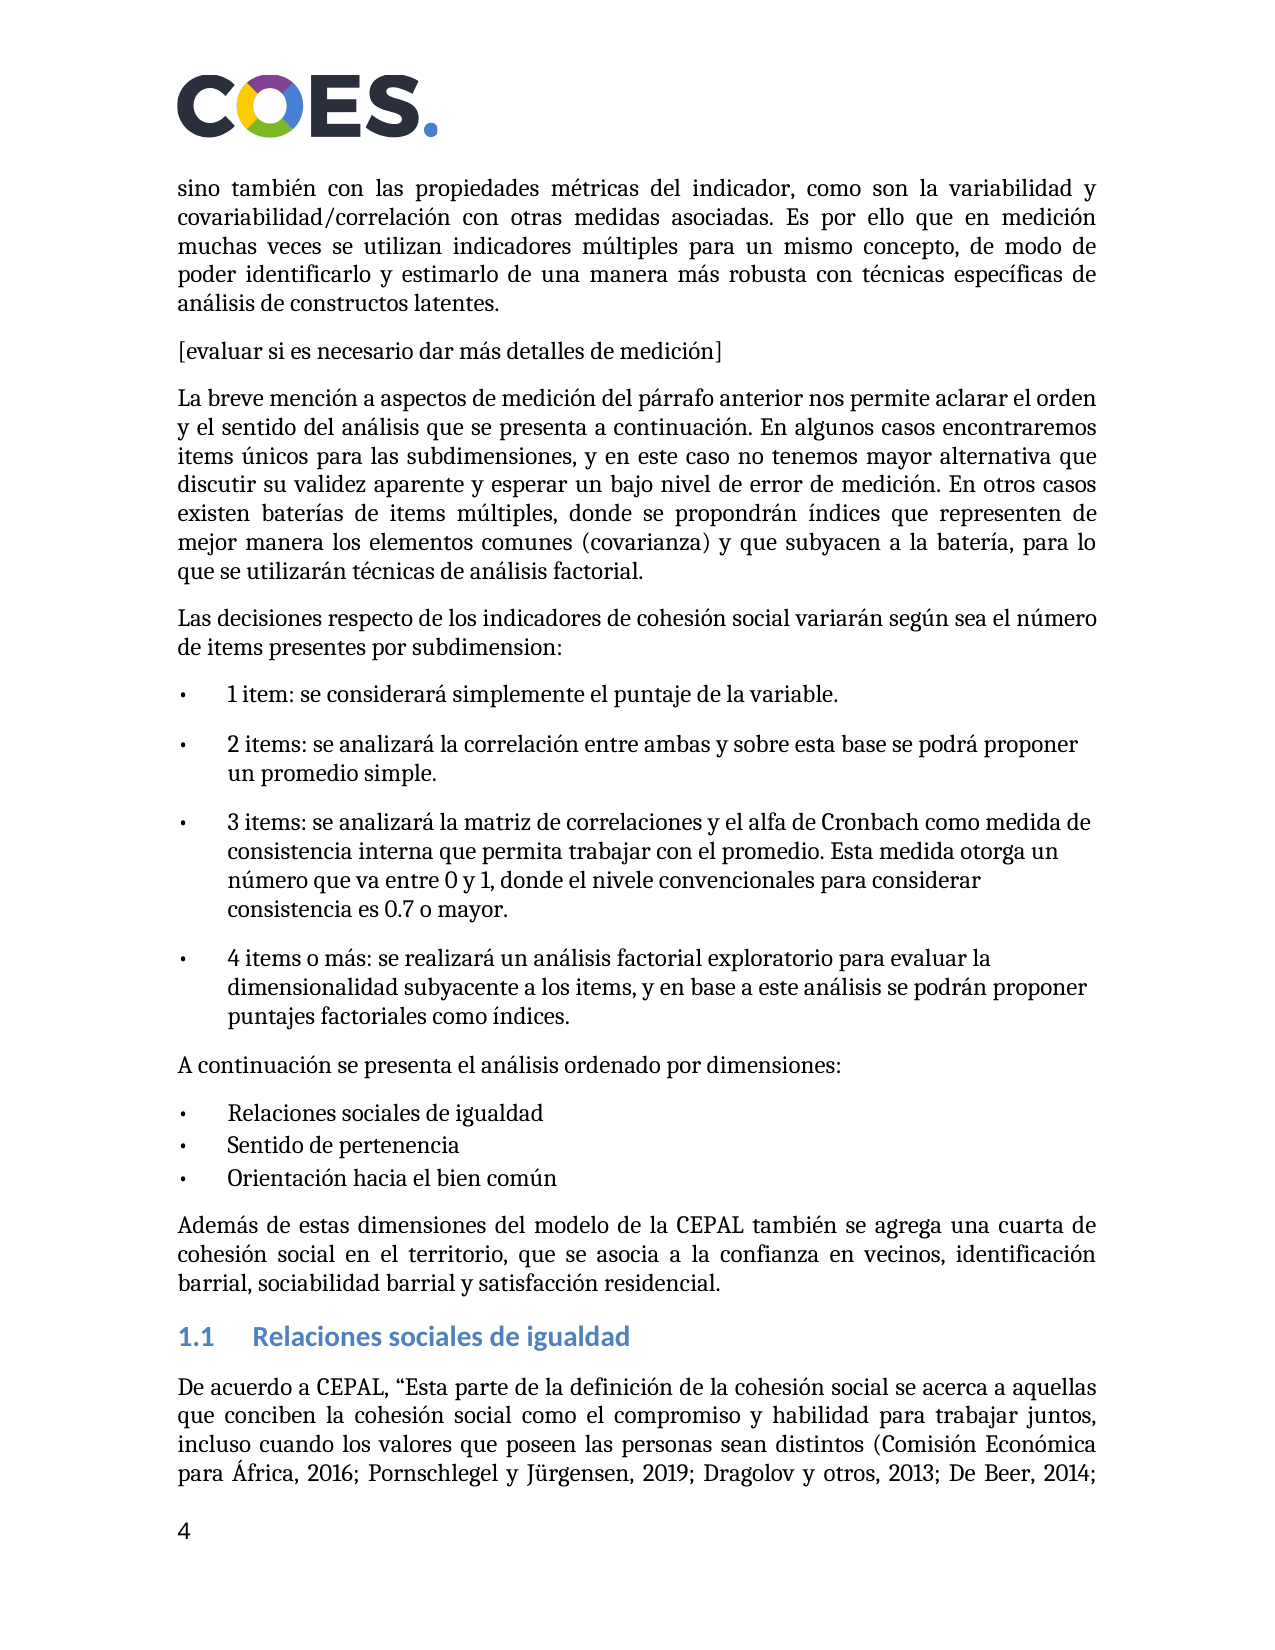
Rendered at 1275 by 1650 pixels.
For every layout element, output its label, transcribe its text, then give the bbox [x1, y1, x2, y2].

list Relaciones sociales de igualdad [177, 1099, 1098, 1127]
list 4 items o más: se realizará un análisis factorial exploratorio para evaluar la dimensionalidad subyacente a los items, y en base a este análisis se podrán proponer puntajes factoriales como índices. [177, 944, 1098, 1030]
text Las decisiones respecto de los indicadores de cohesión social variarán según sea el número de items presentes por subdimension: [177, 604, 1098, 662]
list 2 items: se analizará la correlación entre ambas y sobre esta base se podrá proponer un promedio simple. [177, 730, 1098, 787]
list Sentido de pertenencia [177, 1131, 1098, 1160]
text [evaluar si es necesario dar más detalles de medición] [177, 337, 1098, 365]
list 1 item: se considerará simplemente el puntaje de la variable. [177, 680, 1098, 709]
text La breve mención a aspectos de medición del párrafo anterior nos permite aclarar el orden y el sentido del análisis que se presenta a continuación. En algunos casos encontraremos items únicos para las subdimensiones, y en este caso no tenemos mayor alternativa que discutir su validez aparente y esperar un bajo nivel de error de medición. En otros casos existen baterías de items múltiples, donde se propondrán índices que representen de mejor manera los elementos comunes (covarianza) y que subyacen a la batería, para lo que se utilizarán técnicas de análisis factorial. [177, 384, 1098, 585]
list Orientación hacia el bien común [177, 1164, 1098, 1192]
picture [177, 75, 438, 146]
list 3 items: se analizará la matriz de correlaciones y el alfa de Cronbach como medida de consistencia interna que permita trabajar con el promedio. Esta medida otorga un número que va entre 0 y 1, donde el nivele convencionales para considerar consistencia es 0.7 o mayor. [177, 808, 1098, 923]
text A continuación se presenta el análisis ordenado por dimensiones: [177, 1051, 1098, 1080]
text Además de estas dimensiones del modelo de la CEPAL también se agrega una cuarta de cohesión social en el territorio, que se asocia a la confianza en vecinos, identificación barrial, sociabilidad barrial y satisfacción residencial. [177, 1211, 1098, 1297]
subtitle 1.1 Relaciones sociales de igualdad [177, 1318, 1098, 1354]
